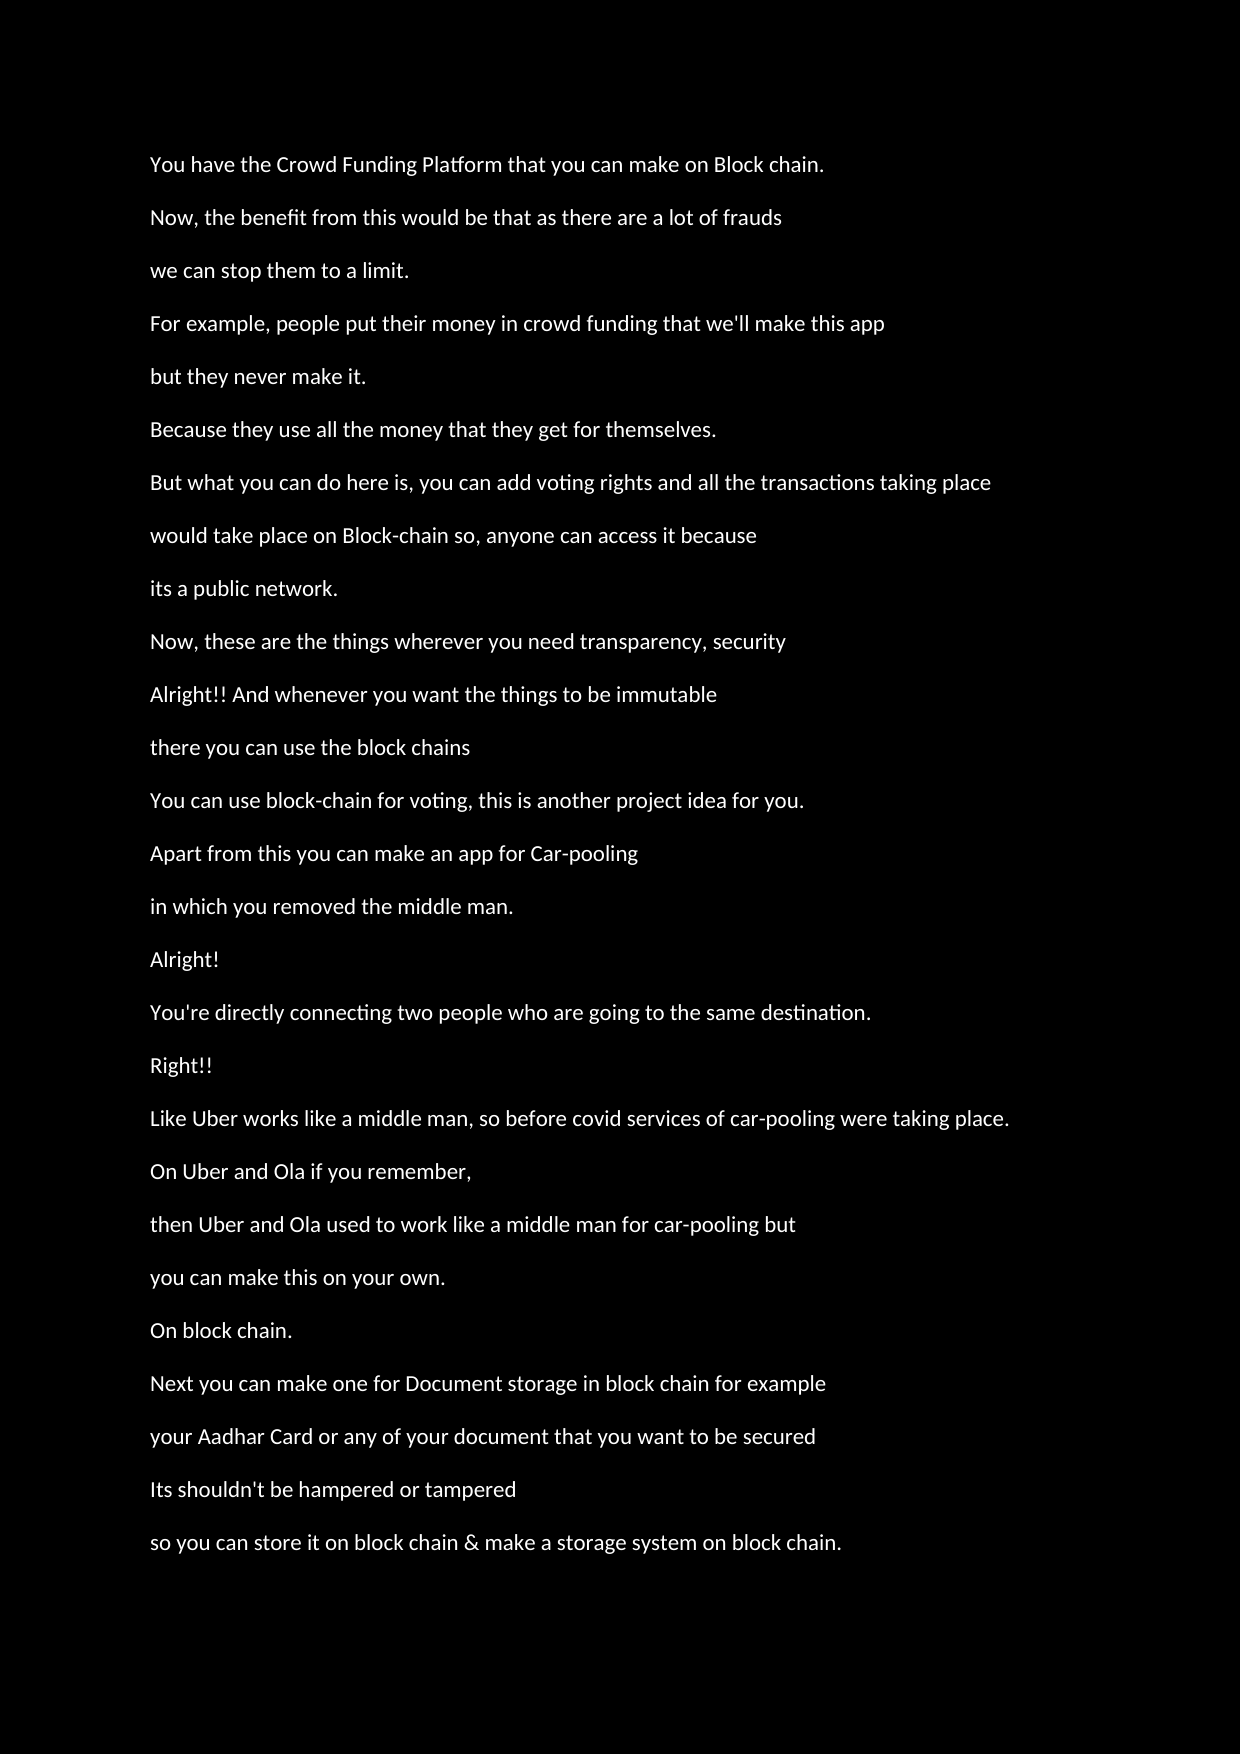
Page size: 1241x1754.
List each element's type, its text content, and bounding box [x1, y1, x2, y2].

text On Uber and Ola if you remember, [150, 1157, 1090, 1185]
text But what you can do here is, you can add voting rights and all the transactions taking place [150, 468, 1090, 496]
text Alright!! And whenever you want the things to be immutable [150, 680, 1090, 708]
text Now, the benefit from this would be that as there are a lot of frauds [150, 203, 1090, 231]
text you can make this on your own. [150, 1263, 1090, 1291]
text You're directly connecting two people who are going to the same destination. [150, 998, 1090, 1026]
text You can use block-chain for voting, this is another project idea for you. [150, 786, 1090, 814]
text so you can store it on block chain & make a storage system on block chain. [150, 1528, 1090, 1557]
text For example, people put their money in crowd funding that we'll make this app [150, 309, 1090, 337]
text Now, these are the things wherever you need transparency, security [150, 627, 1090, 655]
text your Aadhar Card or any of your document that you want to be secured [150, 1422, 1090, 1451]
text On block chain. [150, 1316, 1090, 1344]
text but they never make it. [150, 362, 1090, 390]
text You have the Crowd Funding Platform that you can make on Block chain. [150, 150, 1090, 178]
text Alright! [150, 945, 1090, 973]
text there you can use the block chains [150, 733, 1090, 761]
text Apart from this you can make an app for Car-pooling [150, 839, 1090, 867]
text we can stop them to a limit. [150, 256, 1090, 284]
text Right!! [150, 1051, 1090, 1079]
text in which you removed the middle man. [150, 892, 1090, 920]
text Because they use all the money that they get for themselves. [150, 415, 1090, 443]
text Like Uber works like a middle man, so before covid services of car-pooling were taking place. [150, 1104, 1090, 1132]
text would take place on Block-chain so, anyone can access it because [150, 521, 1090, 549]
text then Uber and Ola used to work like a middle man for car-pooling but [150, 1210, 1090, 1238]
text its a public network. [150, 574, 1090, 602]
text Its shouldn't be hampered or tampered [150, 1476, 1090, 1503]
text Next you can make one for Document storage in block chain for example [150, 1369, 1090, 1397]
